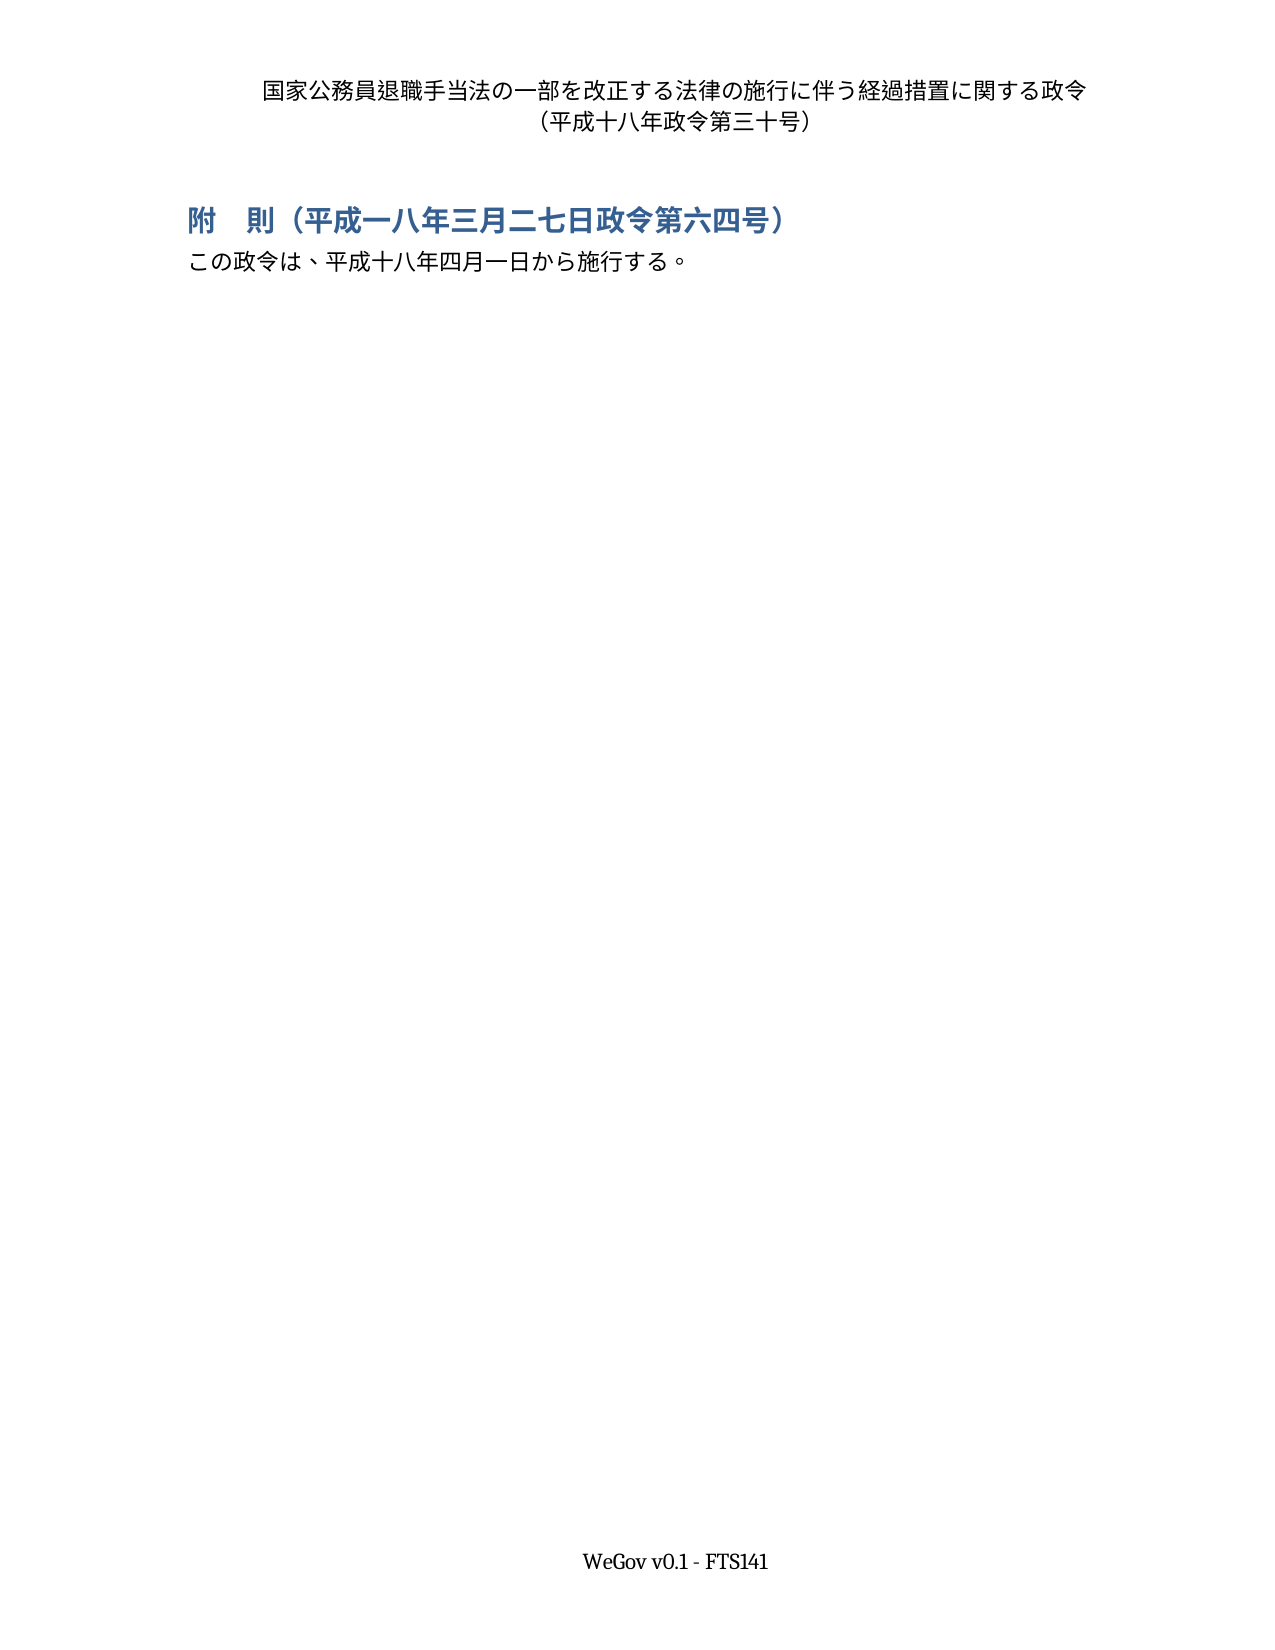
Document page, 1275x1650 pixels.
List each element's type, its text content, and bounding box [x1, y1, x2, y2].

text この政令は、平成十八年四月一日から施行する。 [187, 246, 1087, 277]
subtitle 附 則（平成一八年三月二七日政令第六四号） [187, 200, 1087, 240]
